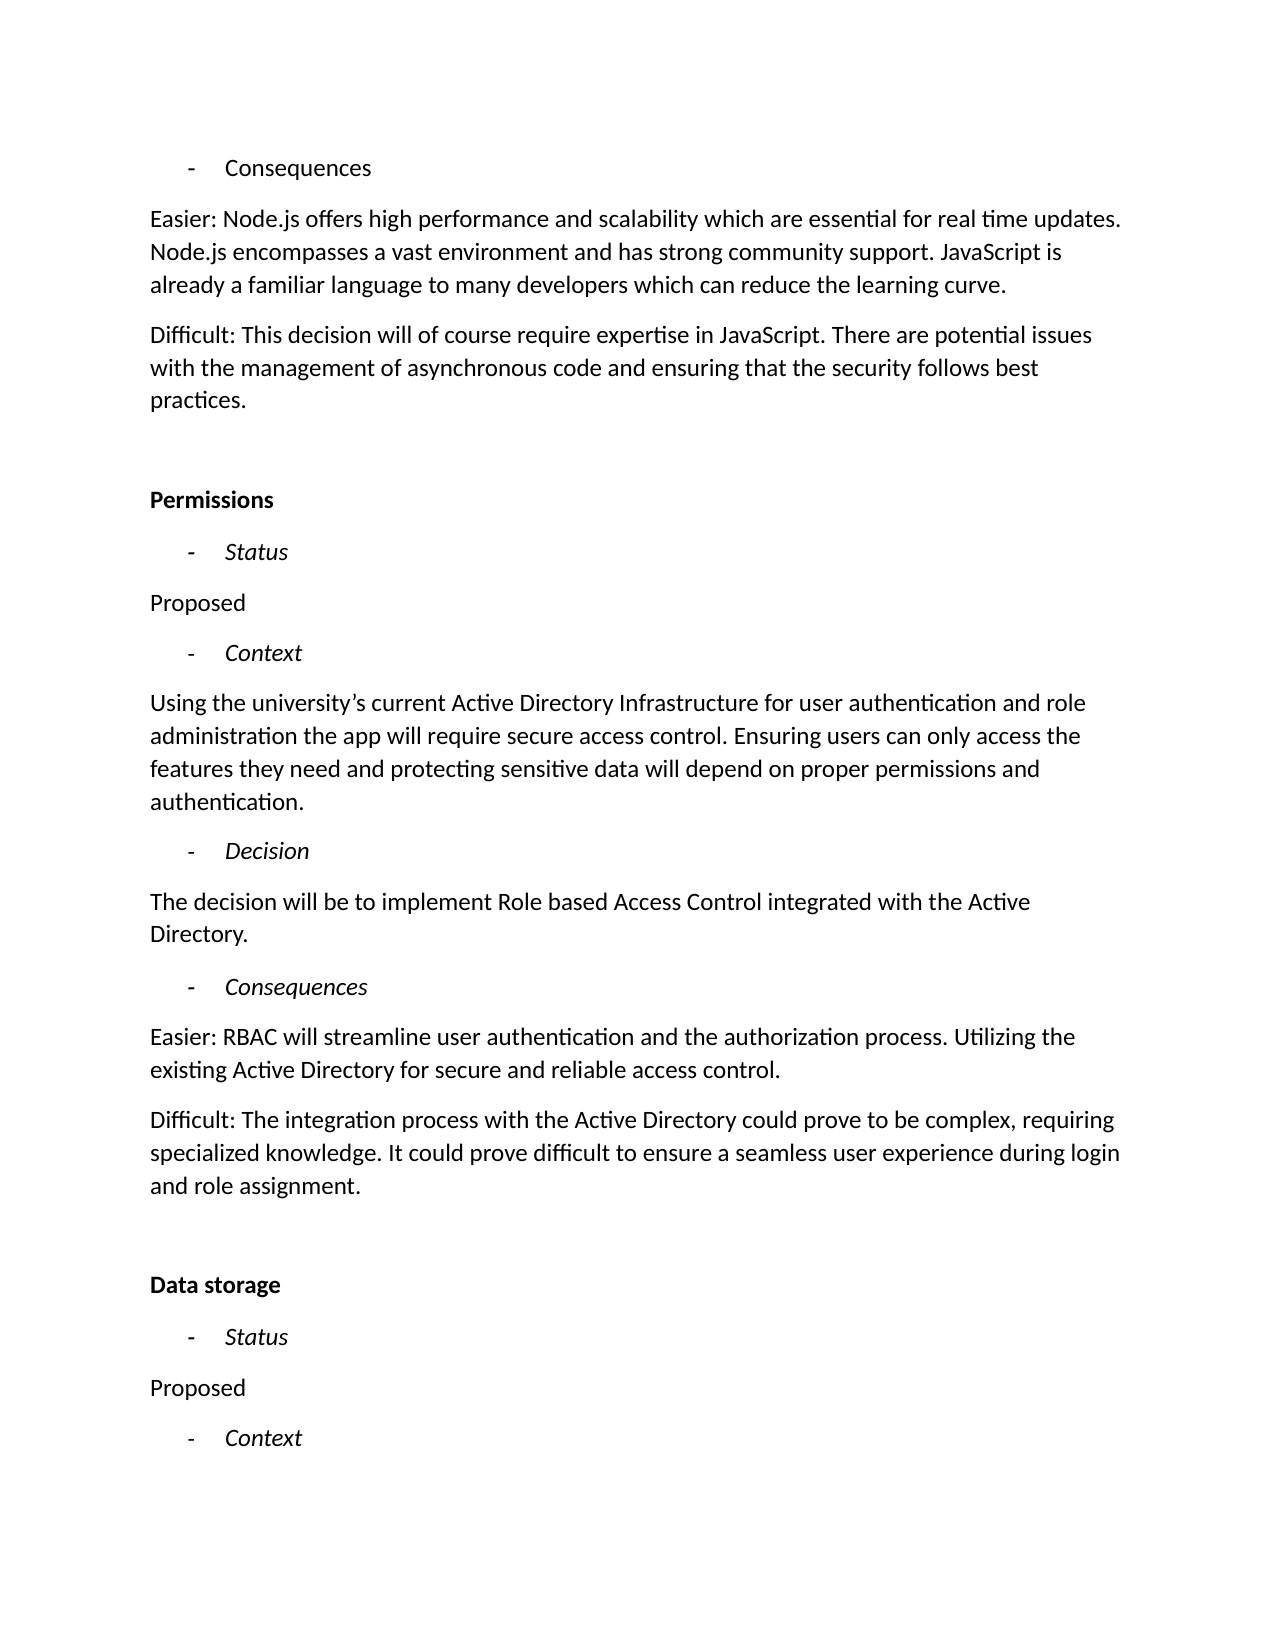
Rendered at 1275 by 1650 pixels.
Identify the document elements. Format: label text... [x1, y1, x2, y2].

text The decision will be to implement Role based Access Control integrated with the Active Directory. [150, 886, 1125, 949]
list Status [187, 533, 1125, 567]
text Easier: RBAC will streamline user authentication and the authorization process. Utilizing the existing Active Directory for secure and reliable access control. [150, 1022, 1125, 1085]
text Difficult: This decision will of course require expertise in JavaScript. There are potential issues with the management of asynchronous code and ensuring that the security follows best practices. [150, 319, 1125, 415]
text Proposed [150, 587, 1125, 617]
list Status [187, 1319, 1125, 1353]
text Data storage [150, 1269, 1125, 1299]
list Decision [187, 835, 1125, 866]
list Context [187, 1422, 1125, 1453]
list Consequences [187, 968, 1125, 1002]
text Permissions [150, 484, 1125, 514]
text Using the university’s current Active Directory Infrastructure for user authentication and role administration the app will require secure access control. Ensuring users can only access the features they need and protecting sensitive data will depend on proper permissions and authentication. [150, 687, 1125, 816]
text Proposed [150, 1372, 1125, 1403]
text Easier: Node.js offers high performance and scalability which are essential for real time updates. Node.js encompasses a vast environment and has strong community support. JavaScript is already a familiar language to many developers which can reduce the learning curve. [150, 203, 1125, 300]
list Context [187, 636, 1125, 668]
text Difficult: The integration process with the Active Directory could prove to be complex, requiring specialized knowledge. It could prove difficult to ensure a seamless user experience during login and role assignment. [150, 1104, 1125, 1200]
list Consequences [187, 150, 1125, 184]
